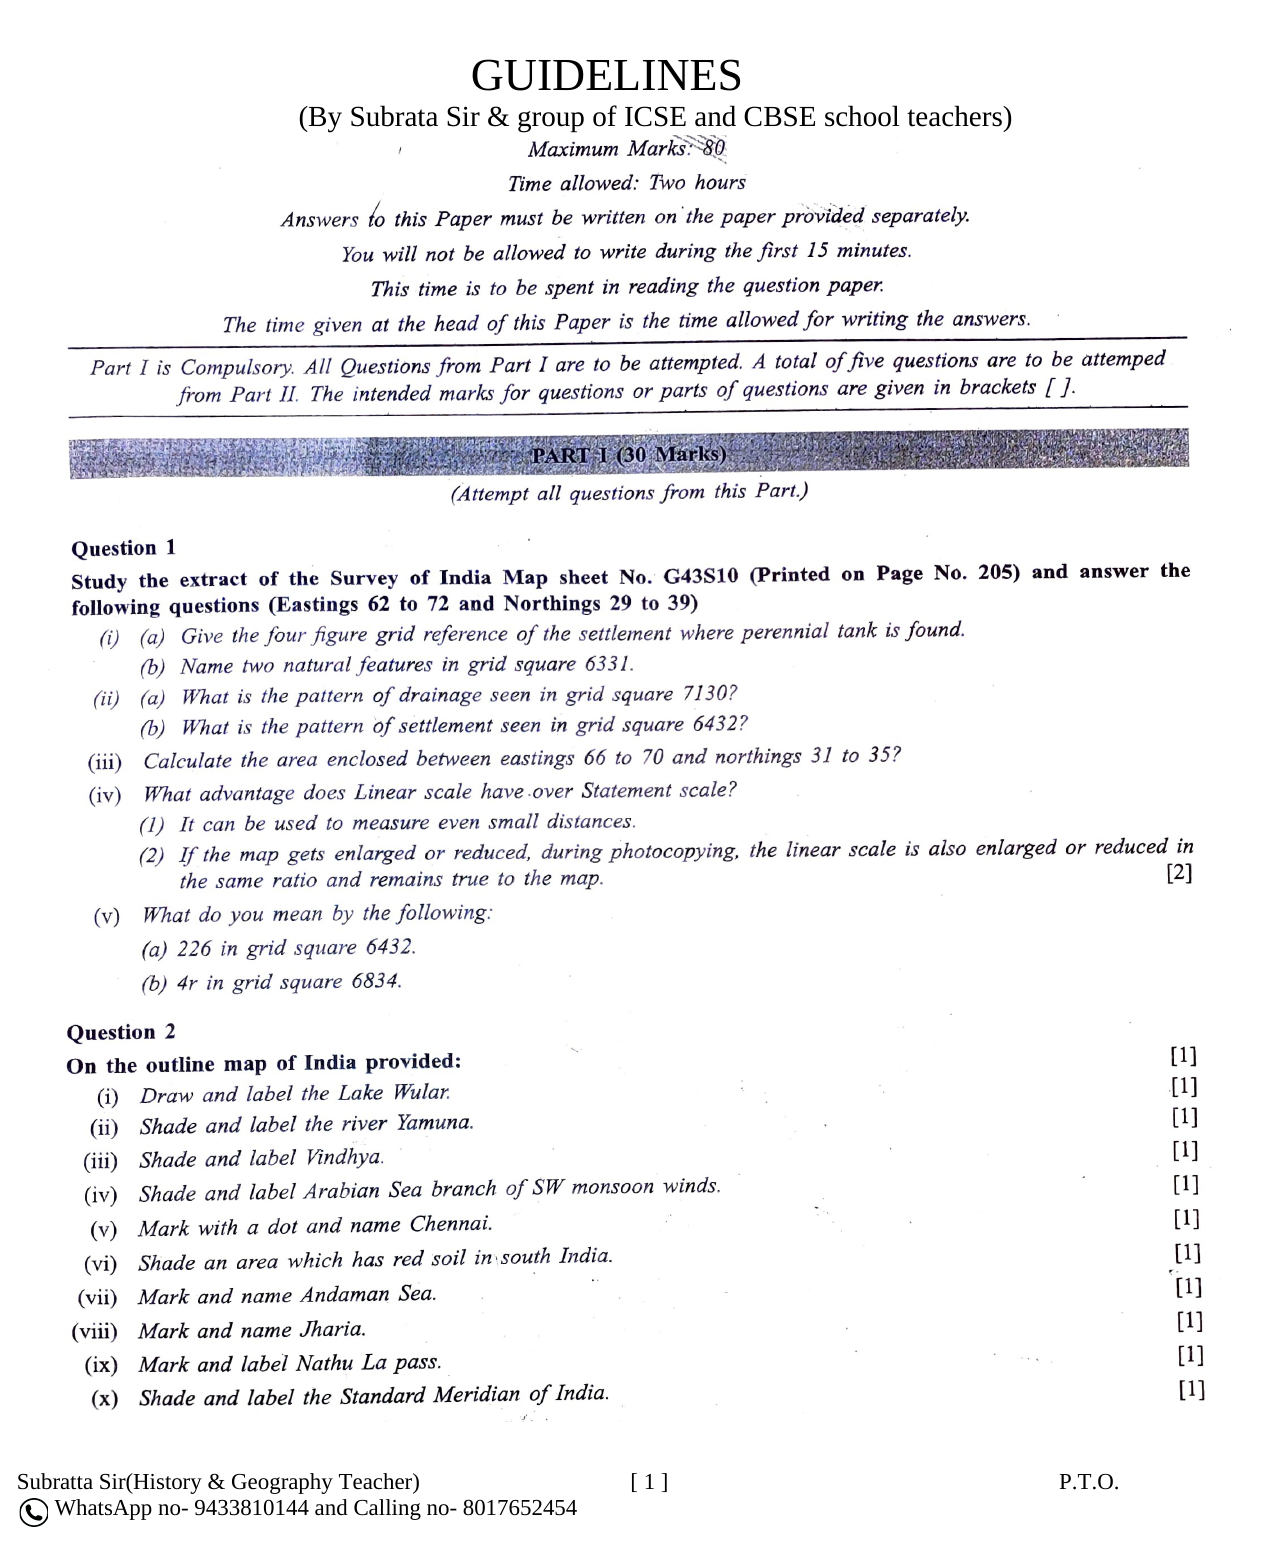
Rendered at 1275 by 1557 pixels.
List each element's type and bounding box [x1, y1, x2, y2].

picture [47, 135, 1232, 1422]
picture [19, 1498, 48, 1527]
